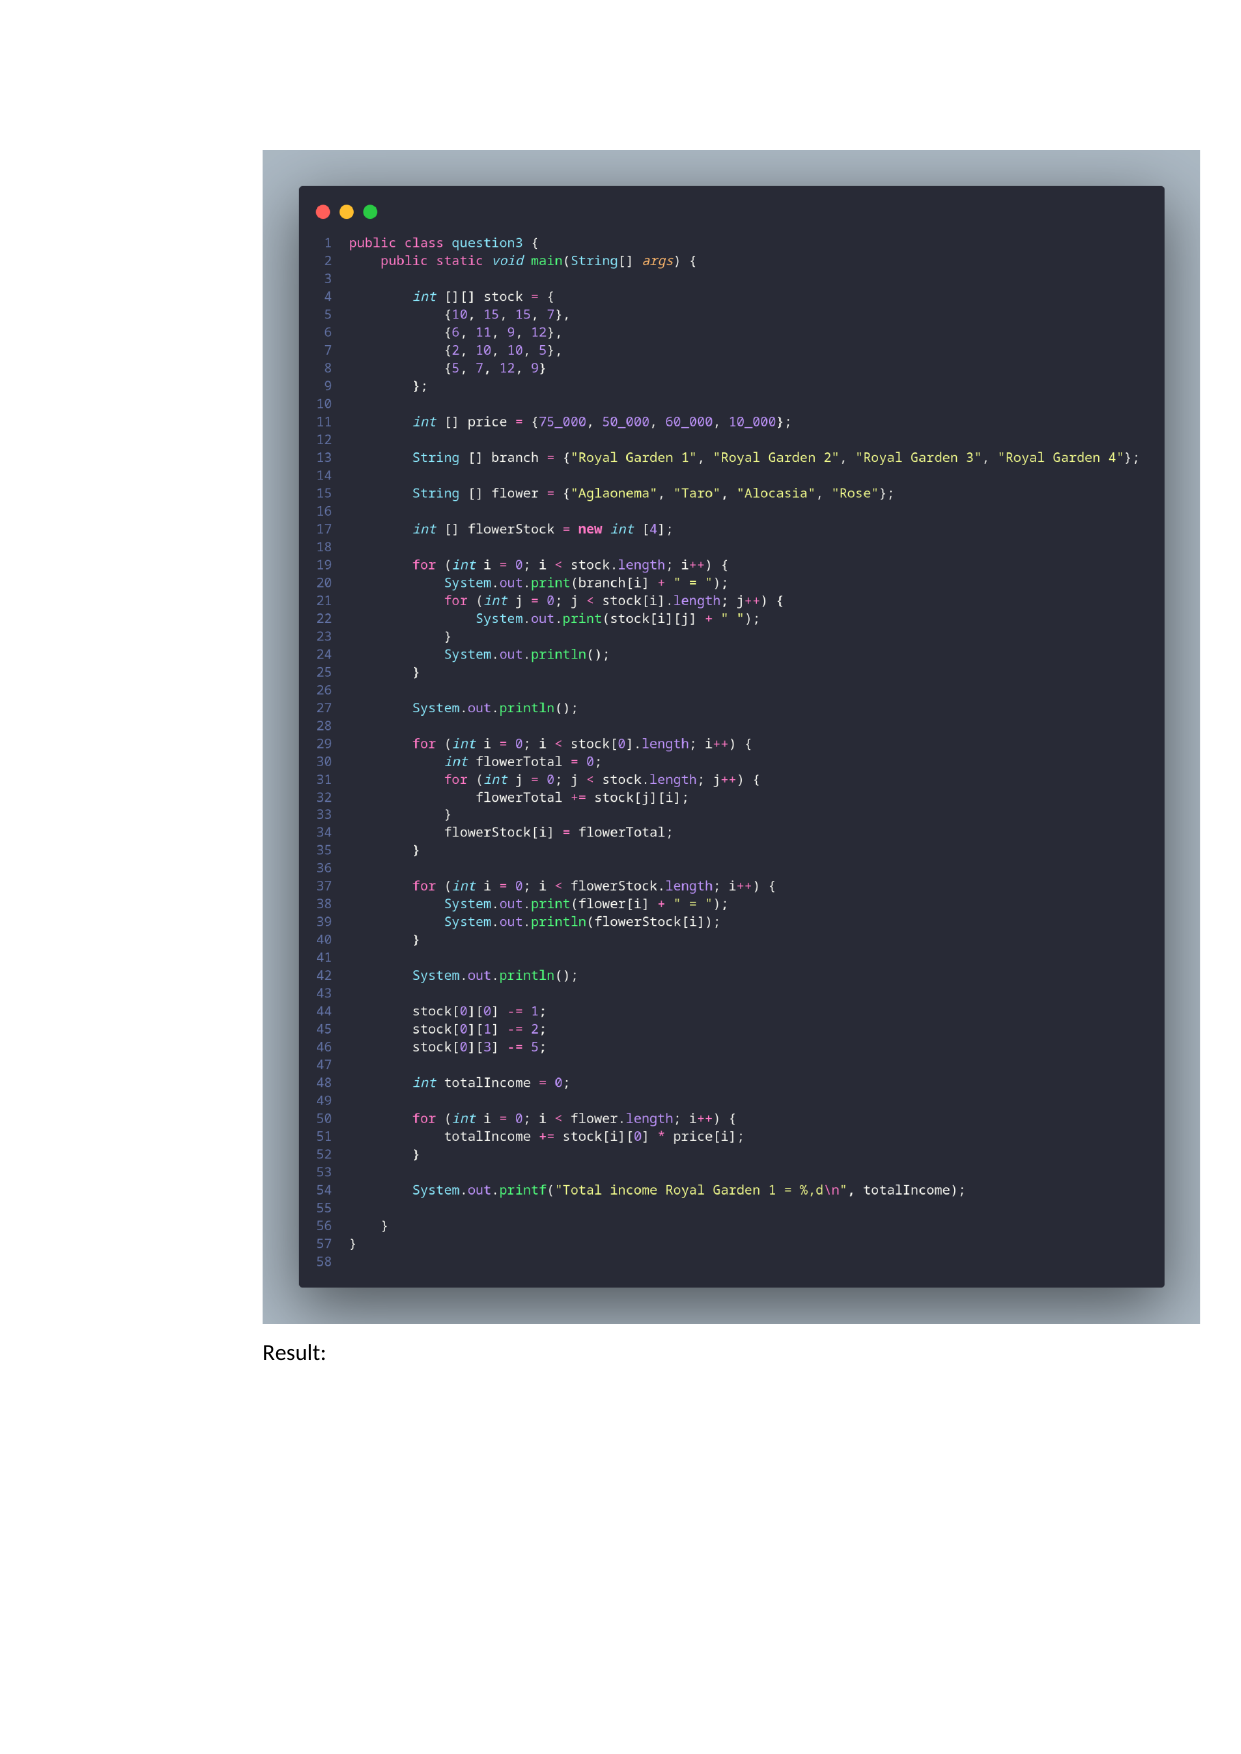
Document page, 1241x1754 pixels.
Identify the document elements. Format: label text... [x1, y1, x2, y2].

picture [262, 150, 1201, 1324]
list Result: [262, 1338, 1090, 1366]
